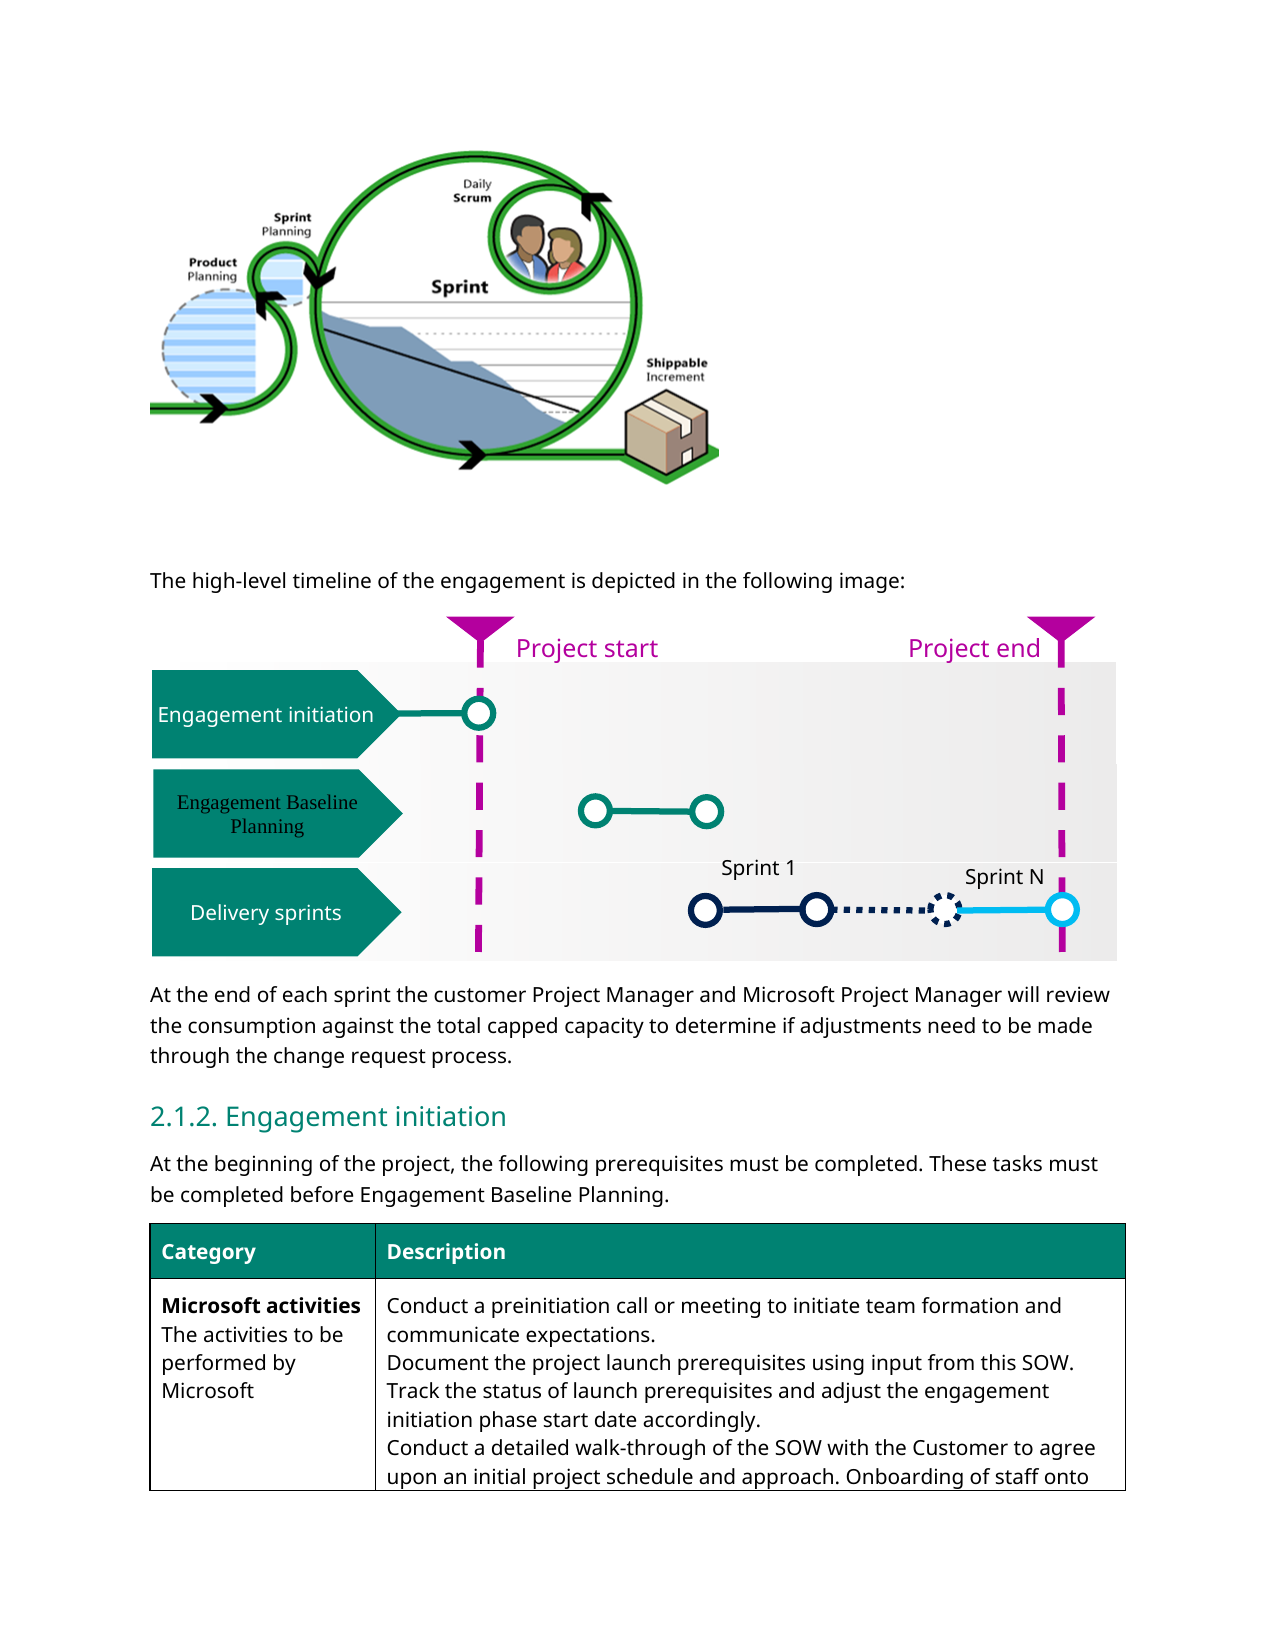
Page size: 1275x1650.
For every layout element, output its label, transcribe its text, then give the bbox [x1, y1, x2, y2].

subtitle Engagement initiation [150, 1097, 1125, 1134]
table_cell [376, 1279, 1125, 1490]
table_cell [151, 1279, 375, 1490]
text The high-level timeline of the engagement is depicted in the following image: [150, 566, 1125, 595]
table_header Description [376, 1224, 1125, 1278]
text At the end of each sprint the customer Project Manager and Microsoft Project Manager will review the consumption against the total capped capacity to determine if adjustments need to be made through the change request process. [150, 980, 1125, 1070]
picture [150, 150, 719, 552]
table_header Category [151, 1224, 375, 1278]
text At the beginning of the project, the following prerequisites must be completed. These tasks must be completed before Engagement Baseline Planning. [150, 1149, 1125, 1208]
